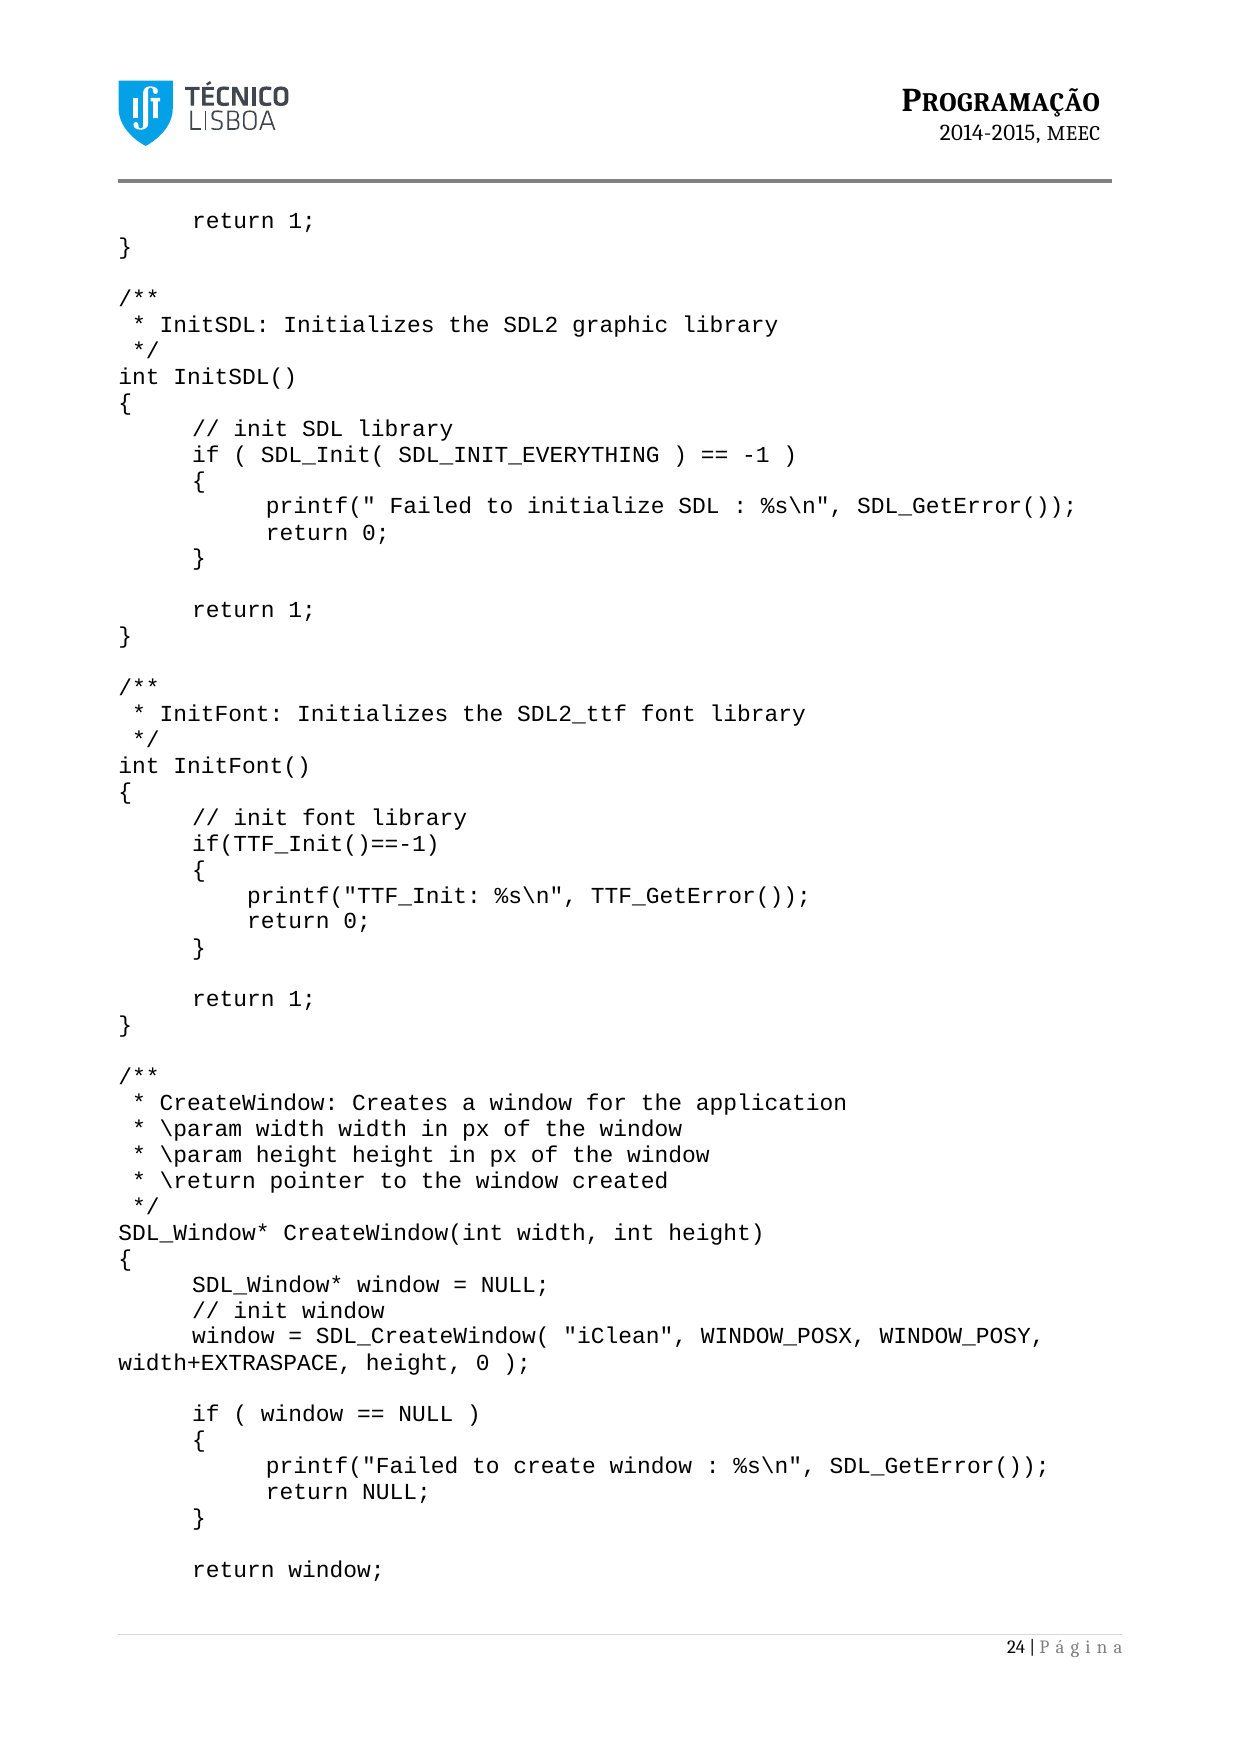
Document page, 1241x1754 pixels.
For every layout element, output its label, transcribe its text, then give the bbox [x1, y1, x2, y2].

text if ( window == NULL ) [118, 1403, 1122, 1429]
text SDL_Window* window = NULL; [118, 1273, 1122, 1299]
text /** [118, 287, 1122, 313]
text return NULL; [118, 1481, 1122, 1506]
text printf("TTF_Init: %s\n", TTF_GetError()); [118, 884, 1122, 910]
text { [118, 858, 1122, 884]
text } [118, 624, 1122, 651]
text { [118, 391, 1122, 417]
text if(TTF_Init()==-1) [118, 832, 1122, 858]
text * \return pointer to the window created [118, 1169, 1122, 1195]
text */ [118, 728, 1122, 754]
text printf(" Failed to initialize SDL : %s\n", SDL_GetError()); [118, 495, 1122, 521]
text return 0; [118, 910, 1122, 936]
text // init SDL library [118, 417, 1122, 443]
text * InitFont: Initializes the SDL2_ttf font library [118, 702, 1122, 728]
text { [118, 1429, 1122, 1454]
text } [118, 236, 1122, 261]
text // init font library [118, 806, 1122, 832]
text } [118, 547, 1122, 573]
text int InitSDL() [118, 365, 1122, 391]
text window = SDL_CreateWindow( "iClean", WINDOW_POSX, WINDOW_POSY, width+EXTRASPACE, height, 0 ); [118, 1325, 1122, 1377]
text * CreateWindow: Creates a window for the application [118, 1091, 1122, 1117]
text int InitFont() [118, 754, 1122, 780]
text * \param height height in px of the window [118, 1143, 1122, 1169]
text if ( SDL_Init( SDL_INIT_EVERYTHING ) == -1 ) [118, 443, 1122, 469]
text return 0; [118, 521, 1122, 547]
text return 1; [118, 209, 1122, 236]
text */ [118, 1195, 1122, 1221]
text SDL_Window* CreateWindow(int width, int height) [118, 1221, 1122, 1247]
text return 1; [118, 599, 1122, 624]
text printf("Failed to create window : %s\n", SDL_GetError()); [118, 1454, 1122, 1481]
text } [118, 936, 1122, 962]
text * \param width width in px of the window [118, 1117, 1122, 1143]
text */ [118, 339, 1122, 365]
text { [118, 469, 1122, 495]
text { [118, 1247, 1122, 1273]
text } [118, 1506, 1122, 1532]
text /** [118, 676, 1122, 702]
text return 1; [118, 988, 1122, 1014]
text } [118, 1014, 1122, 1039]
text /** [118, 1066, 1122, 1091]
text * InitSDL: Initializes the SDL2 graphic library [118, 313, 1122, 339]
text // init window [118, 1299, 1122, 1325]
text return window; [118, 1558, 1122, 1584]
text { [118, 780, 1122, 806]
